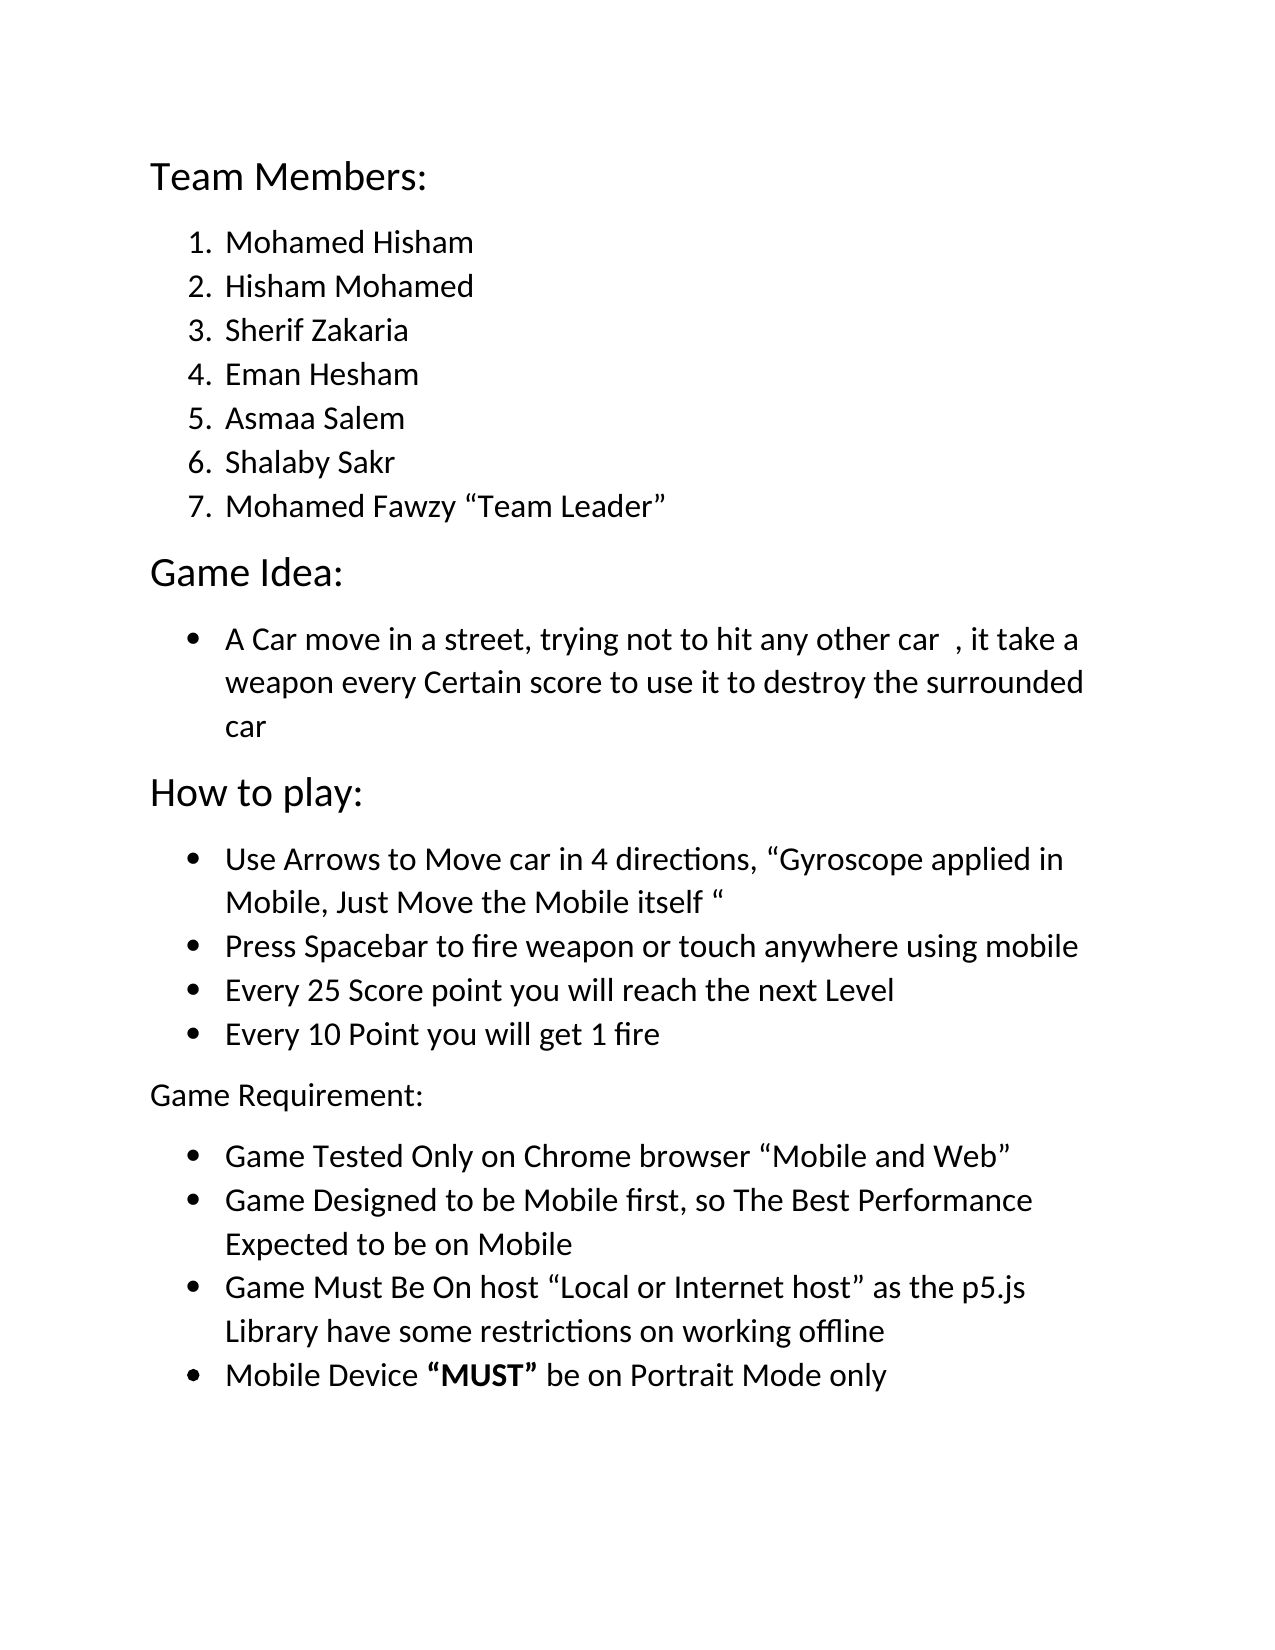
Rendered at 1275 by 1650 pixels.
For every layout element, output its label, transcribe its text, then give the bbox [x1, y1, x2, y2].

list Game Designed to be Mobile first, so The Best Performance Expected to be on Mobile [187, 1179, 1125, 1263]
list Press Spacebar to fire weapon or touch anywhere using mobile [187, 926, 1125, 966]
text How to play: [150, 766, 1125, 817]
list Asmaa Salem [187, 397, 1125, 438]
list A Car move in a street, trying not to hit any other car , it take a weapon every Certain score to use it to destroy the surrounded car [187, 617, 1125, 746]
list Every 10 Point you will get 1 fire [187, 1013, 1125, 1054]
list Mohamed Hisham [187, 222, 1125, 262]
text Game Idea: [150, 546, 1125, 597]
list Sherif Zakaria [187, 309, 1125, 350]
list Mohamed Fawzy “Team Leader” [187, 485, 1125, 526]
list Mobile Device “MUST” be on Portrait Mode only [187, 1354, 1125, 1395]
text Game Requirement: [150, 1074, 1125, 1115]
list Every 25 Score point you will reach the next Level [187, 969, 1125, 1010]
list Shalaby Sakr [187, 441, 1125, 482]
list Eman Hesham [187, 353, 1125, 394]
list Game Tested Only on Chrome browser “Mobile and Web” [187, 1135, 1125, 1175]
list Hisham Mohamed [187, 266, 1125, 306]
text Team Members: [150, 150, 1125, 201]
list Use Arrows to Move car in 4 directions, “Gyroscope applied in Mobile, Just Move the Mobile itself “ [187, 838, 1125, 922]
list Game Must Be On host “Local or Internet host” as the p5.js Library have some restrictions on working offline [187, 1267, 1125, 1351]
